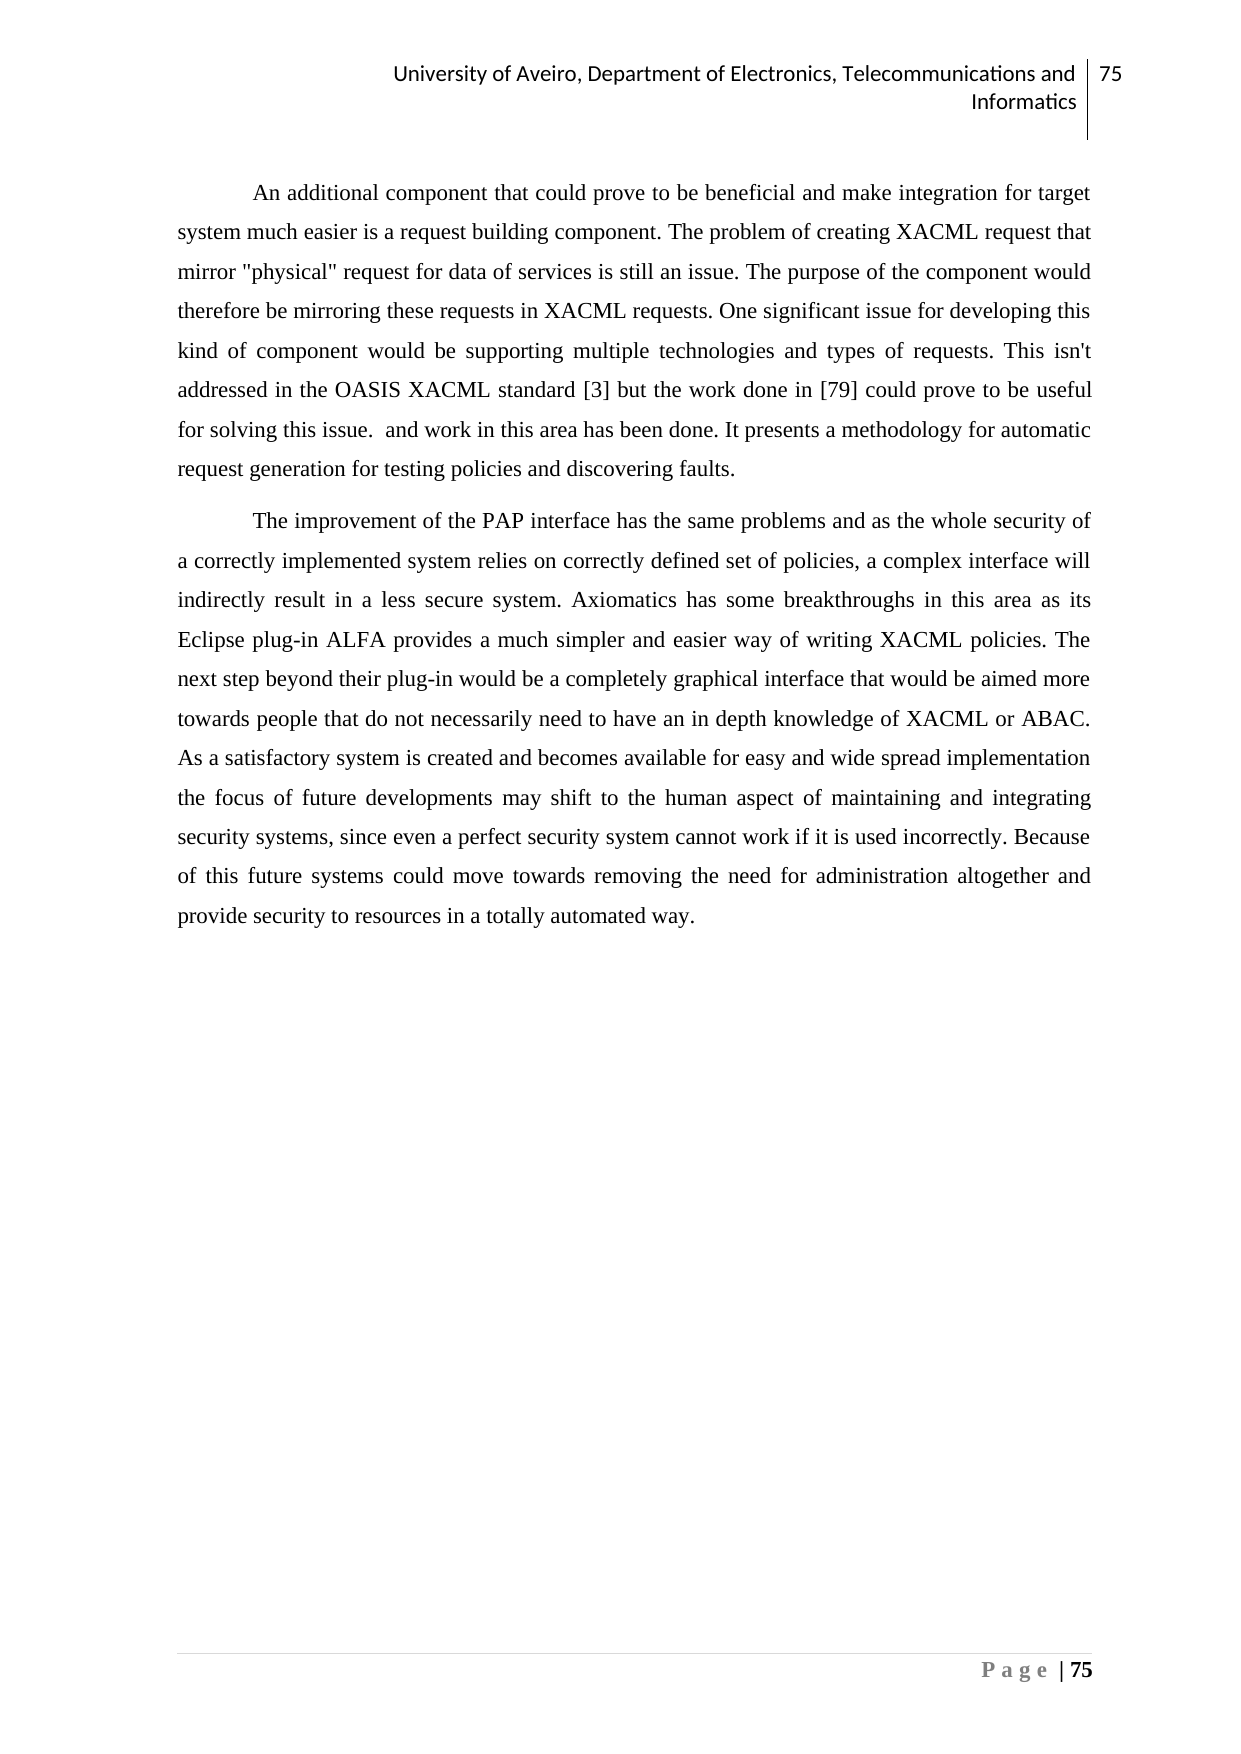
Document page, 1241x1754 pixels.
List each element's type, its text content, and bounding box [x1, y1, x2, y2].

text An additional component that could prove to be beneficial and make integration for target system much easier is a request building component. The problem of creating XACML request that mirror "physical" request for data of services is still an issue. The purpose of the component would therefore be mirroring these requests in XACML requests. One significant issue for developing this kind of component would be supporting multiple technologies and types of requests. This isn't addressed in the OASIS XACML standard but the work done in could prove to be useful for solving this issue. and work in this area has been done. It presents a methodology for automatic request generation for testing policies and discovering faults. [177, 179, 1092, 482]
text The improvement of the PAP interface has the same problems and as the whole security of a correctly implemented system relies on correctly defined set of policies, a complex interface will indirectly result in a less secure system. Axiomatics has some breakthroughs in this area as its Eclipse plug-in ALFA provides a much simpler and easier way of writing XACML policies. The next step beyond their plug-in would be a completely graphical interface that would be aimed more towards people that do not necessarily need to have an in depth knowledge of XACML or ABAC. As a satisfactory system is created and becomes available for easy and wide spread implementation the focus of future developments may shift to the human aspect of maintaining and integrating security systems, since even a perfect security system cannot work if it is used incorrectly. Because of this future systems could move towards removing the need for administration altogether and provide security to resources in a totally automated way. [177, 507, 1092, 928]
